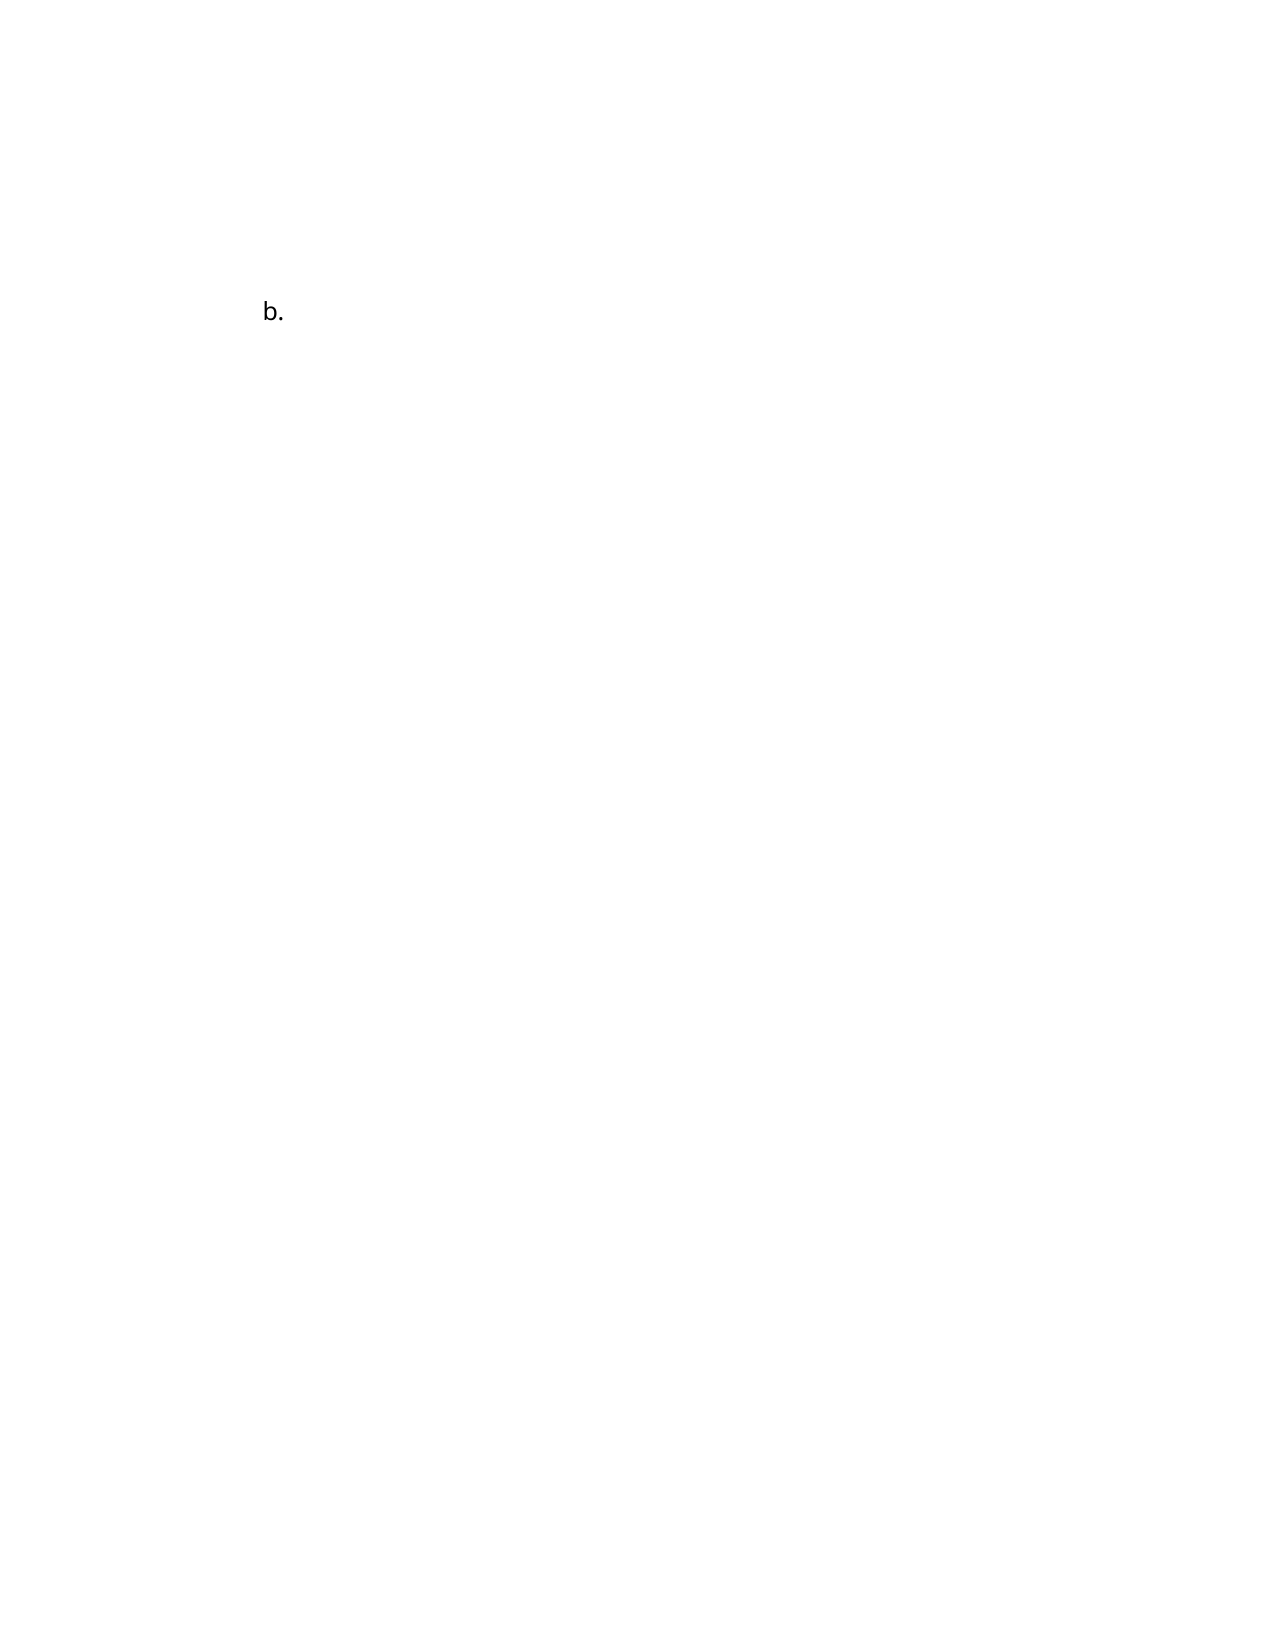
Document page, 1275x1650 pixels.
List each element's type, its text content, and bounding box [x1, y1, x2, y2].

text b. [262, 294, 1125, 328]
